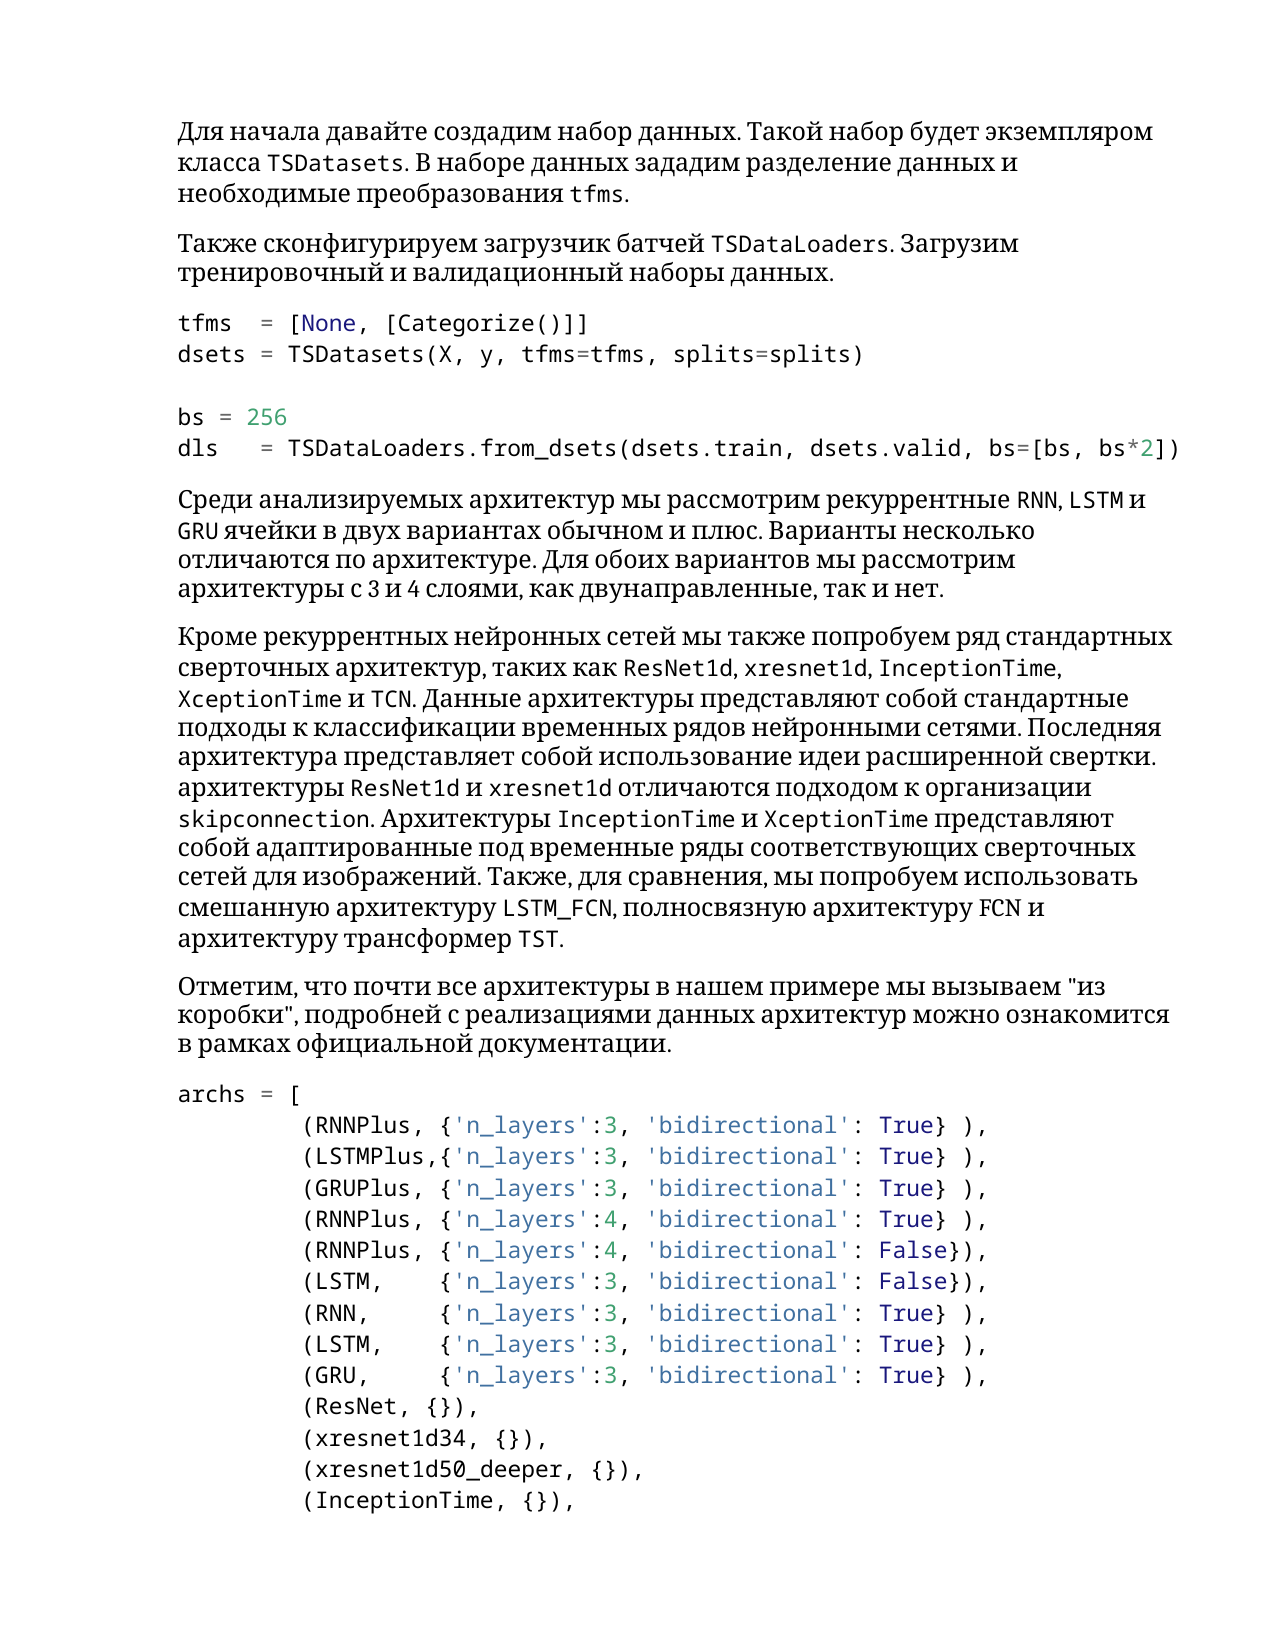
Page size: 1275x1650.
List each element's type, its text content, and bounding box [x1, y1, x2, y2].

text Также сконфигурируем загрузчик батчей TSDataLoaders. Загрузим тренировочный и валидационный наборы данных. [177, 228, 1186, 288]
text tfms = [None, [Categorize()]] dsets = TSDatasets(X, y, tfms=tfms, splits=splits) bs = 256 dls = TSDataLoaders.from_dsets(dsets.train, dsets.valid, bs=[bs, bs*2]) [177, 307, 1186, 463]
text Среди анализируемых архитектур мы рассмотрим рекуррентные RNN, LSTM и GRU ячейки в двух вариантах обычном и плюс. Варианты несколько отличаются по архитектуре. Для обоих вариантов мы рассмотрим архитектуры с 3 и 4 слоями, как двунаправленные, так и нет. [177, 484, 1186, 604]
text Кроме рекуррентных нейронных сетей мы также попробуем ряд стандартных сверточных архитектур, таких как ResNet1d, xresnet1d, InceptionTime, XceptionTime и TCN. Данные архитектуры представляют собой стандартные подходы к классификации временных рядов нейронными сетями. Последняя архитектура представляет собой использование идеи расширенной свертки. архитектуры ResNet1d и xresnet1d отличаются подходом к организации skipconnection. Архитектуры InceptionTime и XceptionTime представляют собой адаптированные под временные ряды соответствующих сверточных сетей для изображений. Также, для сравнения, мы попробуем использовать смешанную архитектуру LSTM_FCN, полносвязную архитектуру FCN и архитектуру трансформер TST. [177, 623, 1186, 954]
text Отметим, что почти все архитектуры в нашем примере мы вызываем "из коробки", подробней с реализациями данных архитектур можно ознакомится в рамках официальной документации. [177, 973, 1186, 1059]
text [177, 1078, 1186, 1515]
text Для начала давайте создадим набор данных. Такой набор будет экземпляром класса TSDatasets. В наборе данных зададим разделение данных и необходимые преобразования tfms. [177, 118, 1186, 209]
